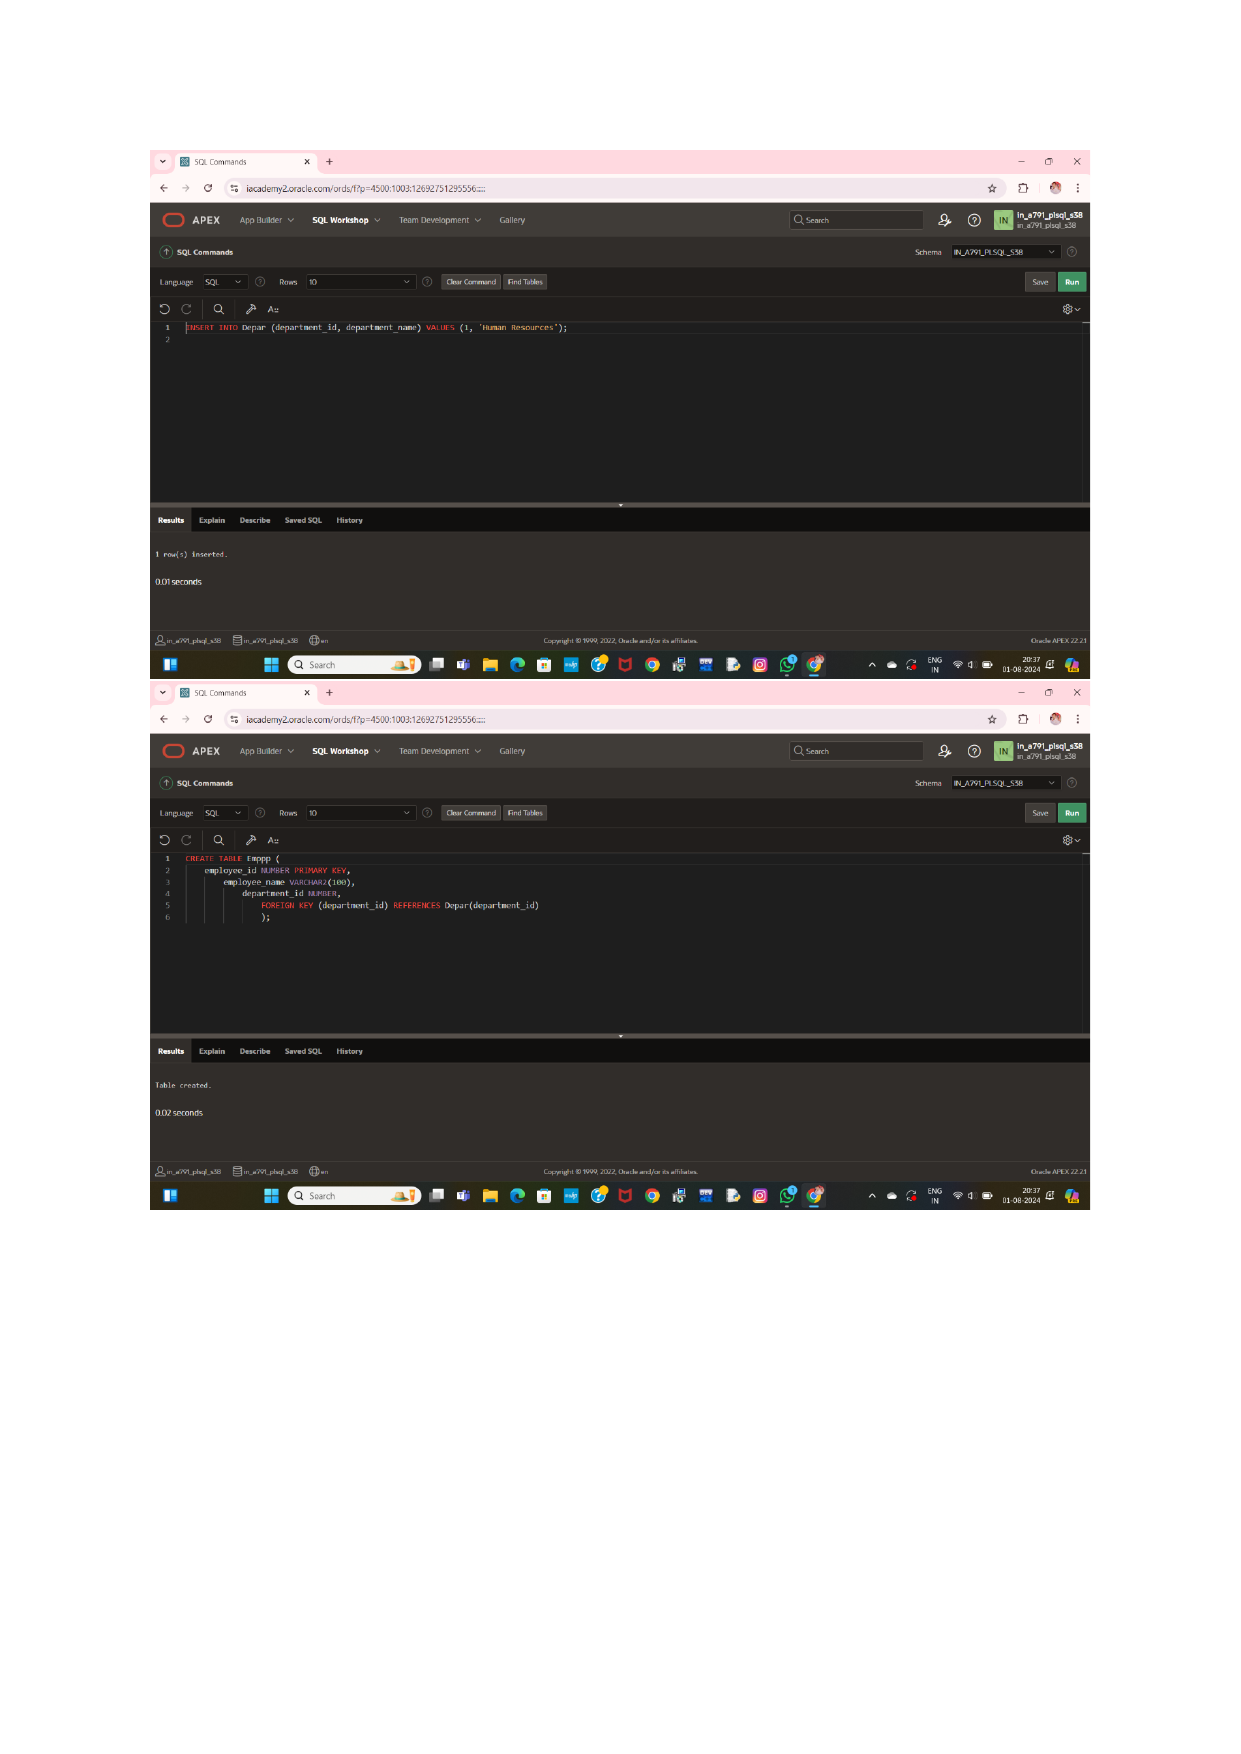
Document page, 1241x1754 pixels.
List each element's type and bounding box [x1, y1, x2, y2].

picture [150, 681, 1091, 1210]
picture [150, 150, 1091, 679]
